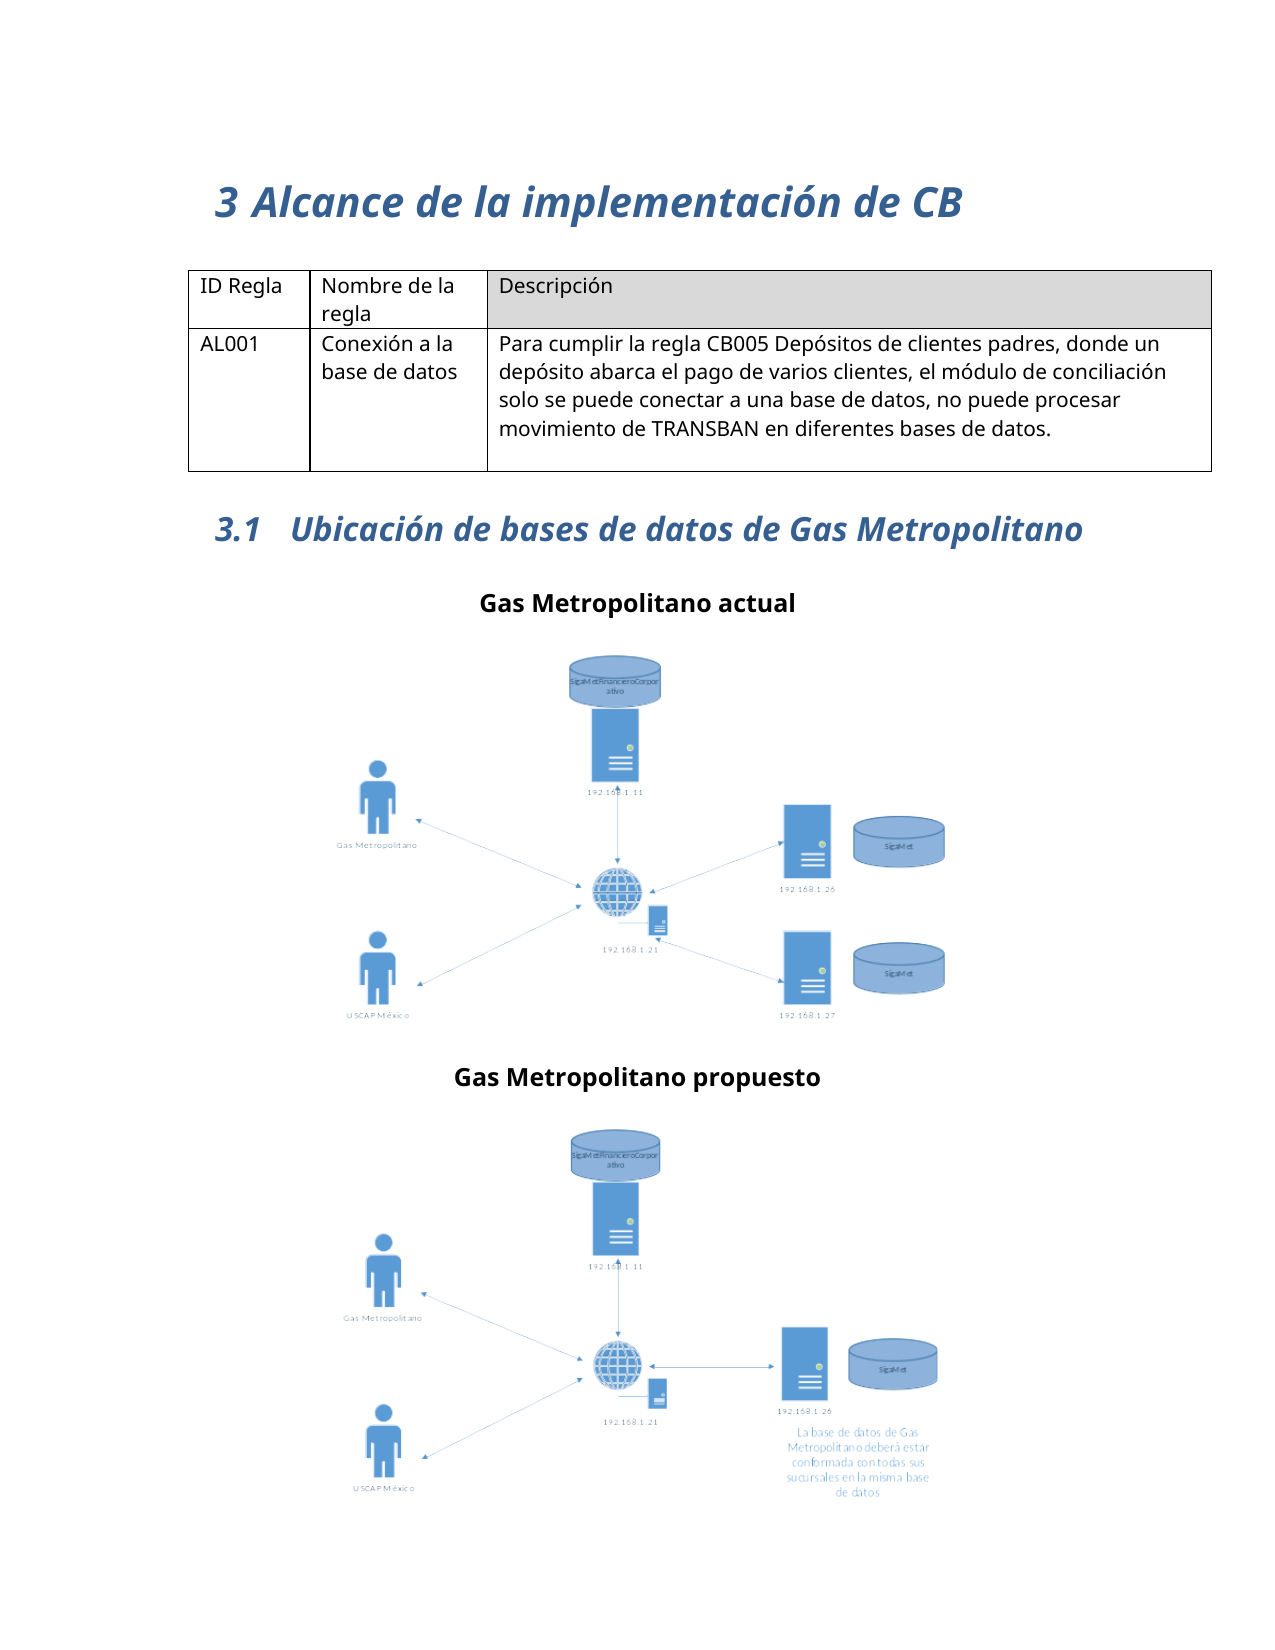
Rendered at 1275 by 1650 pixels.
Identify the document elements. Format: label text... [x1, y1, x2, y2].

table_header Nombre de la regla [311, 271, 487, 328]
text Gas Metropolitano actual [177, 585, 1098, 619]
table_cell AL001 [189, 329, 309, 471]
table_cell Conexión a la base de datos [311, 329, 487, 471]
text Gas Metropolitano propuesto [177, 1059, 1098, 1093]
subtitle Alcance de la implementación de CB [215, 173, 1098, 229]
table_cell Para cumplir la regla CB005 Depósitos de clientes padres, donde un depósito abarca el pago de varios clientes, el módulo de conciliación solo se puede conectar a una base de datos, no puede procesar movimiento de TRANSBAN en diferentes bases de datos. [488, 329, 1211, 471]
table_header ID Regla [189, 271, 309, 328]
table_header Descripción [488, 271, 1211, 328]
list Ubicación de bases de datos de Gas Metropolitano [215, 506, 1098, 551]
